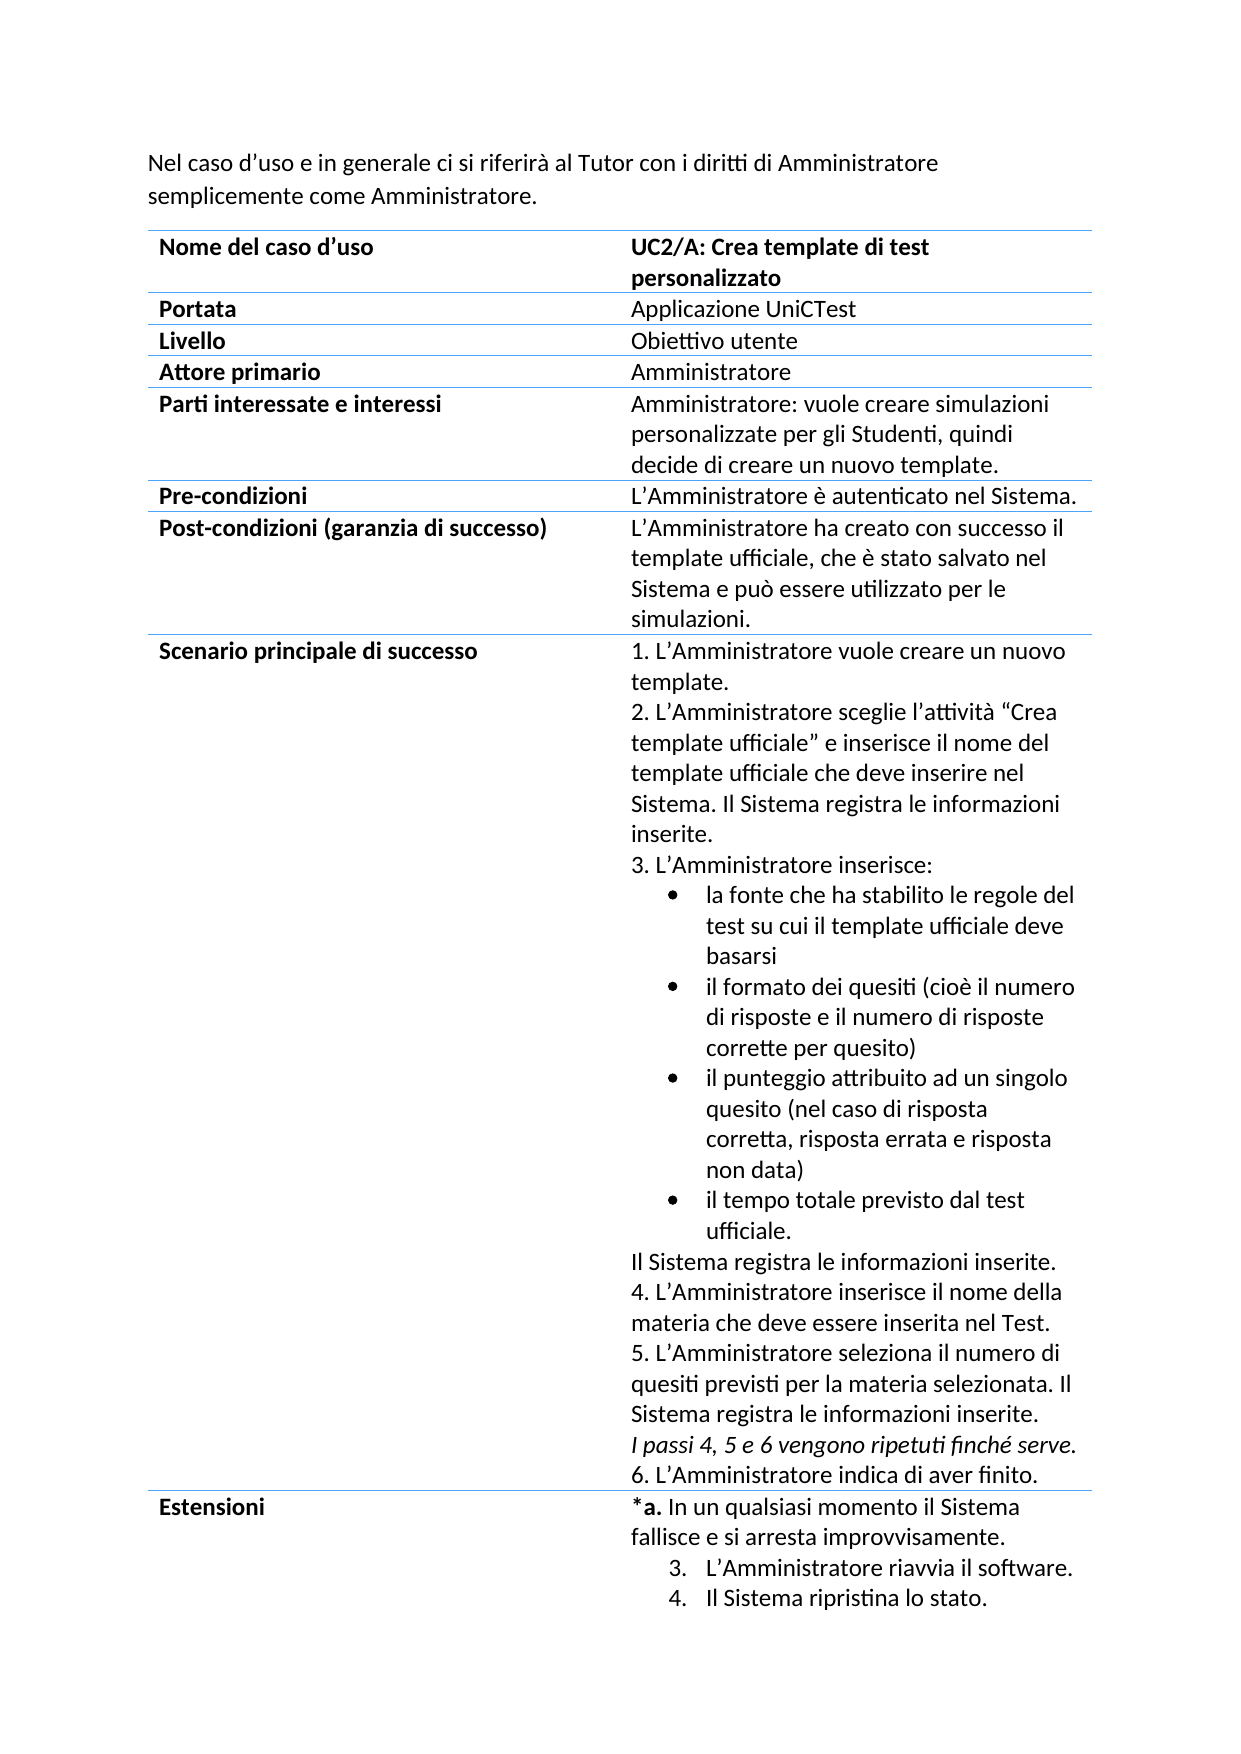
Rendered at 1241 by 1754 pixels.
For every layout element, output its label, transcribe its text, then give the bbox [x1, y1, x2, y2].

table_cell Obiettivo utente [620, 325, 1092, 355]
table_cell Attore primario [148, 356, 619, 387]
table_cell L’Amministratore è autenticato nel Sistema. [620, 481, 1092, 511]
table_cell L’Amministratore ha creato con successo il template ufficiale, che è stato salvato nel Sistema e può essere utilizzato per le simulazioni. [620, 512, 1092, 634]
table_cell Applicazione UniCTest [620, 293, 1092, 324]
table_cell Post-condizioni (garanzia di successo) [148, 512, 619, 634]
text Nel caso d’uso e in generale ci si riferirà al Tutor con i diritti di Amministratore semplicemente come Amministratore. [148, 148, 1093, 211]
table_cell Pre-condizioni [148, 481, 619, 511]
table_cell Amministratore [620, 356, 1092, 387]
table_cell *a. In un qualsiasi momento il Sistema fallisce e si arresta improvvisamente. L’Amministratore riavvia il software. Il Sistema ripristina lo stato. [620, 1491, 1092, 1613]
table_cell Scenario principale di successo [148, 635, 619, 1490]
table_header UC2/A: Crea template di test personalizzato [620, 231, 1092, 292]
table_header Nome del caso d’uso [148, 231, 619, 292]
table_cell Portata [148, 293, 619, 324]
table_cell Amministratore: vuole creare simulazioni personalizzate per gli Studenti, quindi decide di creare un nuovo template. [620, 388, 1092, 479]
table_cell Livello [148, 325, 619, 355]
table_cell Estensioni [148, 1491, 619, 1613]
table_cell Parti interessate e interessi [148, 388, 619, 479]
table_cell 1. L’Amministratore vuole creare un nuovo template. 2. L’Amministratore sceglie l’attività “Crea template ufficiale” e inserisce il nome del template ufficiale che deve inserire nel Sistema. Il Sistema registra le informazioni inserite. 3. L’Amministratore inserisce: la fonte che ha stabilito le regole del test su cui il template ufficiale deve basarsi il formato dei quesiti (cioè il numero di risposte e il numero di risposte corrette per quesito) il punteggio attribuito ad un singolo quesito (nel caso di risposta corretta, risposta errata e risposta non data) il tempo totale previsto dal test ufficiale. Il Sistema registra le informazioni inserite. 4. L’Amministratore inserisce il nome della materia che deve essere inserita nel Test. 5. L’Amministratore seleziona il numero di quesiti previsti per la materia selezionata. Il Sistema registra le informazioni inserite. I passi 4, 5 e 6 vengono ripetuti finché serve. 6. L’Amministratore indica di aver finito. [620, 635, 1092, 1490]
